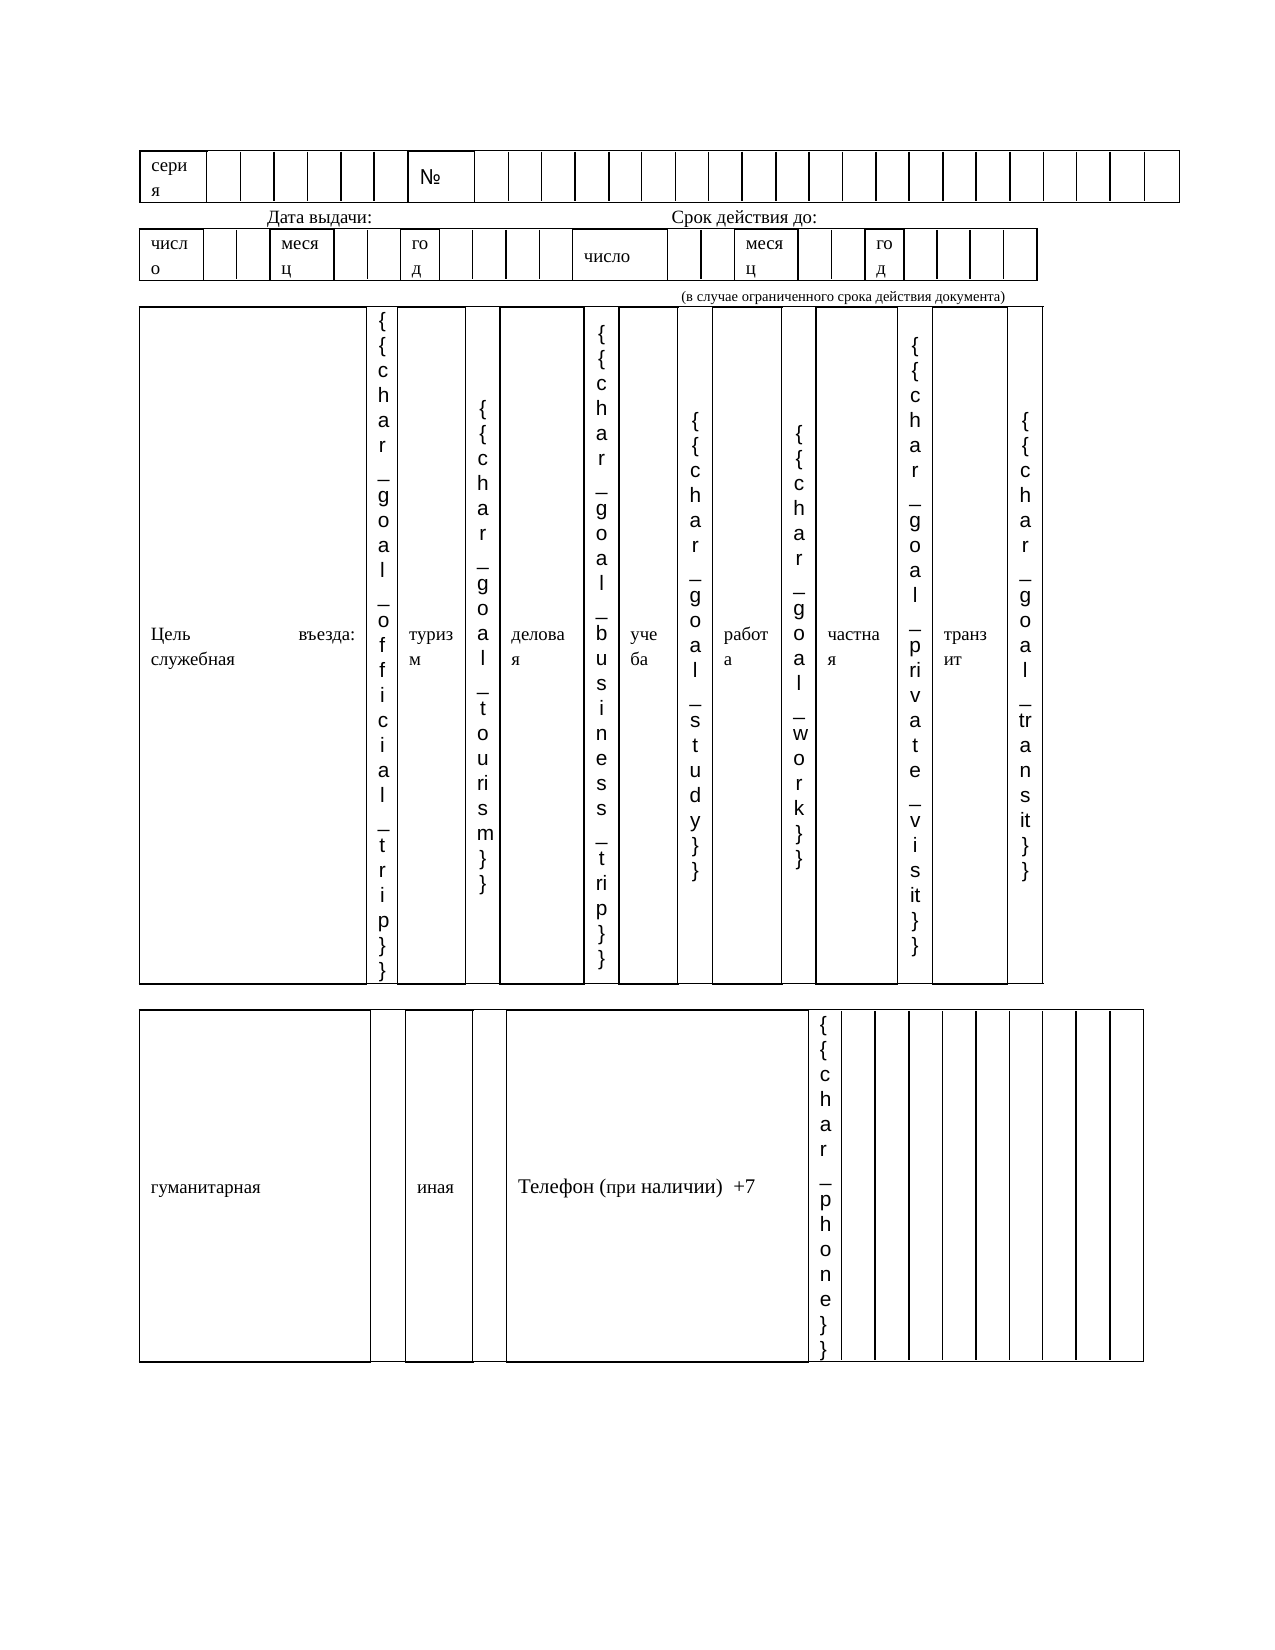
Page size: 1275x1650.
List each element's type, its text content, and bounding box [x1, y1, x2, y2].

text (в случае ограниченного срока действия документа) [150, 281, 1125, 306]
table_header [809, 151, 843, 202]
table_header [742, 151, 776, 202]
table_header [506, 229, 539, 280]
table_header [237, 229, 269, 280]
table_header [575, 151, 609, 202]
table_header деловая [501, 308, 583, 983]
table_header [1076, 151, 1110, 202]
table_header [668, 229, 701, 280]
table_header [539, 229, 572, 280]
table_header [508, 151, 541, 202]
table_header [473, 1010, 506, 1361]
table_header год [401, 230, 439, 280]
table_header [709, 151, 742, 202]
table_header {{char_goal_work}} [782, 307, 815, 983]
table_header [1076, 1010, 1110, 1361]
table_header {{char_goal_private_visit}} [898, 307, 932, 983]
table_header серия [141, 152, 206, 202]
table_header [1110, 151, 1144, 202]
table_header [341, 151, 374, 202]
table_header № [409, 152, 474, 202]
table_header [475, 151, 508, 202]
table_header месяц [271, 230, 333, 280]
table_header {{char_goal_transit}} [1008, 307, 1042, 983]
table_header {{char_goal_tourism}} [466, 307, 499, 983]
table_header [642, 151, 676, 202]
table_header Телефон (при наличии) +7 [507, 1011, 808, 1361]
table_header [905, 229, 937, 280]
table_header число [573, 230, 667, 280]
text Дата выдачи: Срок действия до: [150, 203, 1125, 228]
table_header [374, 151, 407, 202]
table_header [942, 1010, 976, 1361]
table_header [609, 151, 642, 202]
table_header [937, 229, 970, 280]
table_header [799, 229, 831, 280]
table_header [976, 1010, 1009, 1361]
table_header [843, 151, 876, 202]
table_header число [140, 230, 203, 280]
table_header [909, 1010, 942, 1361]
table_header [976, 151, 1010, 202]
table_header [371, 1010, 405, 1361]
table_header месяц [735, 230, 797, 280]
table_header иная [406, 1011, 472, 1361]
table_header [204, 229, 237, 280]
table_header год [866, 230, 903, 280]
table_header [1043, 1010, 1076, 1361]
table_header [701, 229, 734, 280]
table_header [274, 151, 307, 202]
table_header {{char_goal_business_trip}} [585, 307, 618, 983]
table_header гуманитарная [140, 1011, 370, 1361]
table_header [1144, 151, 1179, 202]
table_header [541, 151, 575, 202]
table_header [676, 151, 708, 202]
table_header [909, 151, 943, 202]
table_header [970, 229, 1003, 280]
table_header [1110, 1010, 1143, 1361]
table_header [1010, 151, 1043, 202]
table_header [440, 229, 472, 280]
table_header [943, 151, 976, 202]
table_header [875, 1010, 909, 1361]
table_header {{char_goal_official_trip}} [367, 307, 397, 983]
table_header [335, 229, 367, 280]
table_header [207, 151, 241, 202]
table_header [367, 229, 400, 280]
table_header [831, 229, 864, 280]
table_header [241, 151, 274, 202]
table_header [842, 1010, 875, 1361]
table_header [776, 151, 809, 202]
table_header туризм [398, 308, 465, 983]
table_header {{char_goal_study}} [678, 307, 712, 983]
table_header частная [817, 308, 897, 983]
table_header [473, 229, 506, 280]
table_header [1009, 1010, 1043, 1361]
table_header [307, 151, 341, 202]
table_header [1004, 229, 1036, 280]
table_header {{char_phone}} [809, 1010, 842, 1361]
table_header работа [713, 308, 781, 983]
table_header [1043, 151, 1076, 202]
table_header [876, 151, 909, 202]
table_header Цель въезда: служебная [140, 308, 366, 983]
table_header транзит [933, 308, 1007, 983]
table_header учеба [620, 308, 677, 983]
